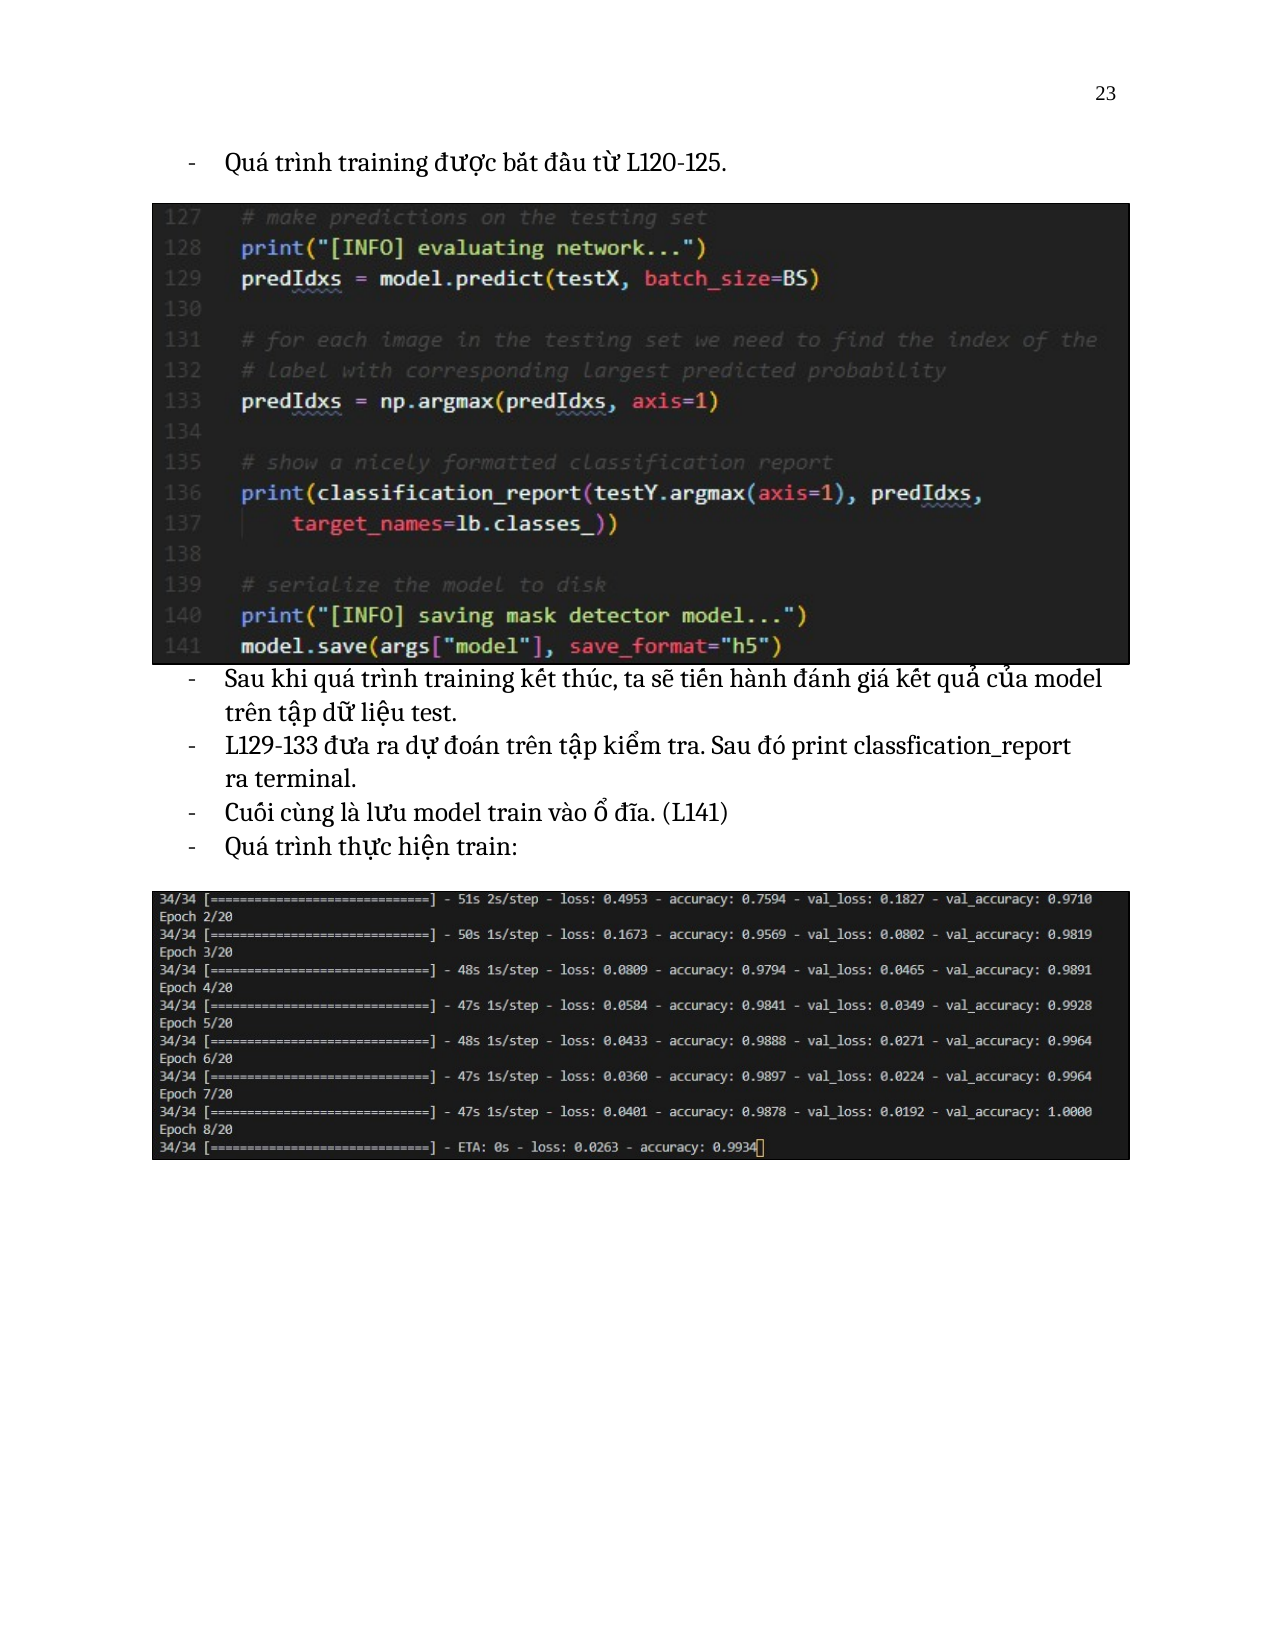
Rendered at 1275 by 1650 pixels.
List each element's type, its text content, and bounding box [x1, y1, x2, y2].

text - Quá trình training được bắt đầu từ L120-125. [187, 147, 1137, 178]
text - L129-133 đưa ra dự đoán trên tập kiểm tra. Sau đó print classfication_report [187, 730, 1137, 761]
text - Cuối cùng là lưu model train vào ổ đĩa. (L141) [187, 797, 1137, 828]
text - Sau khi quá trình training kết thúc, ta sẽ tiến hành đánh giá kết quả của model trên tập dữ liệu test. [187, 663, 1125, 728]
picture [153, 892, 1128, 1159]
picture [153, 204, 1128, 663]
text - Quá trình thực hiện train: [187, 831, 1137, 862]
text ra terminal. [225, 763, 1137, 794]
